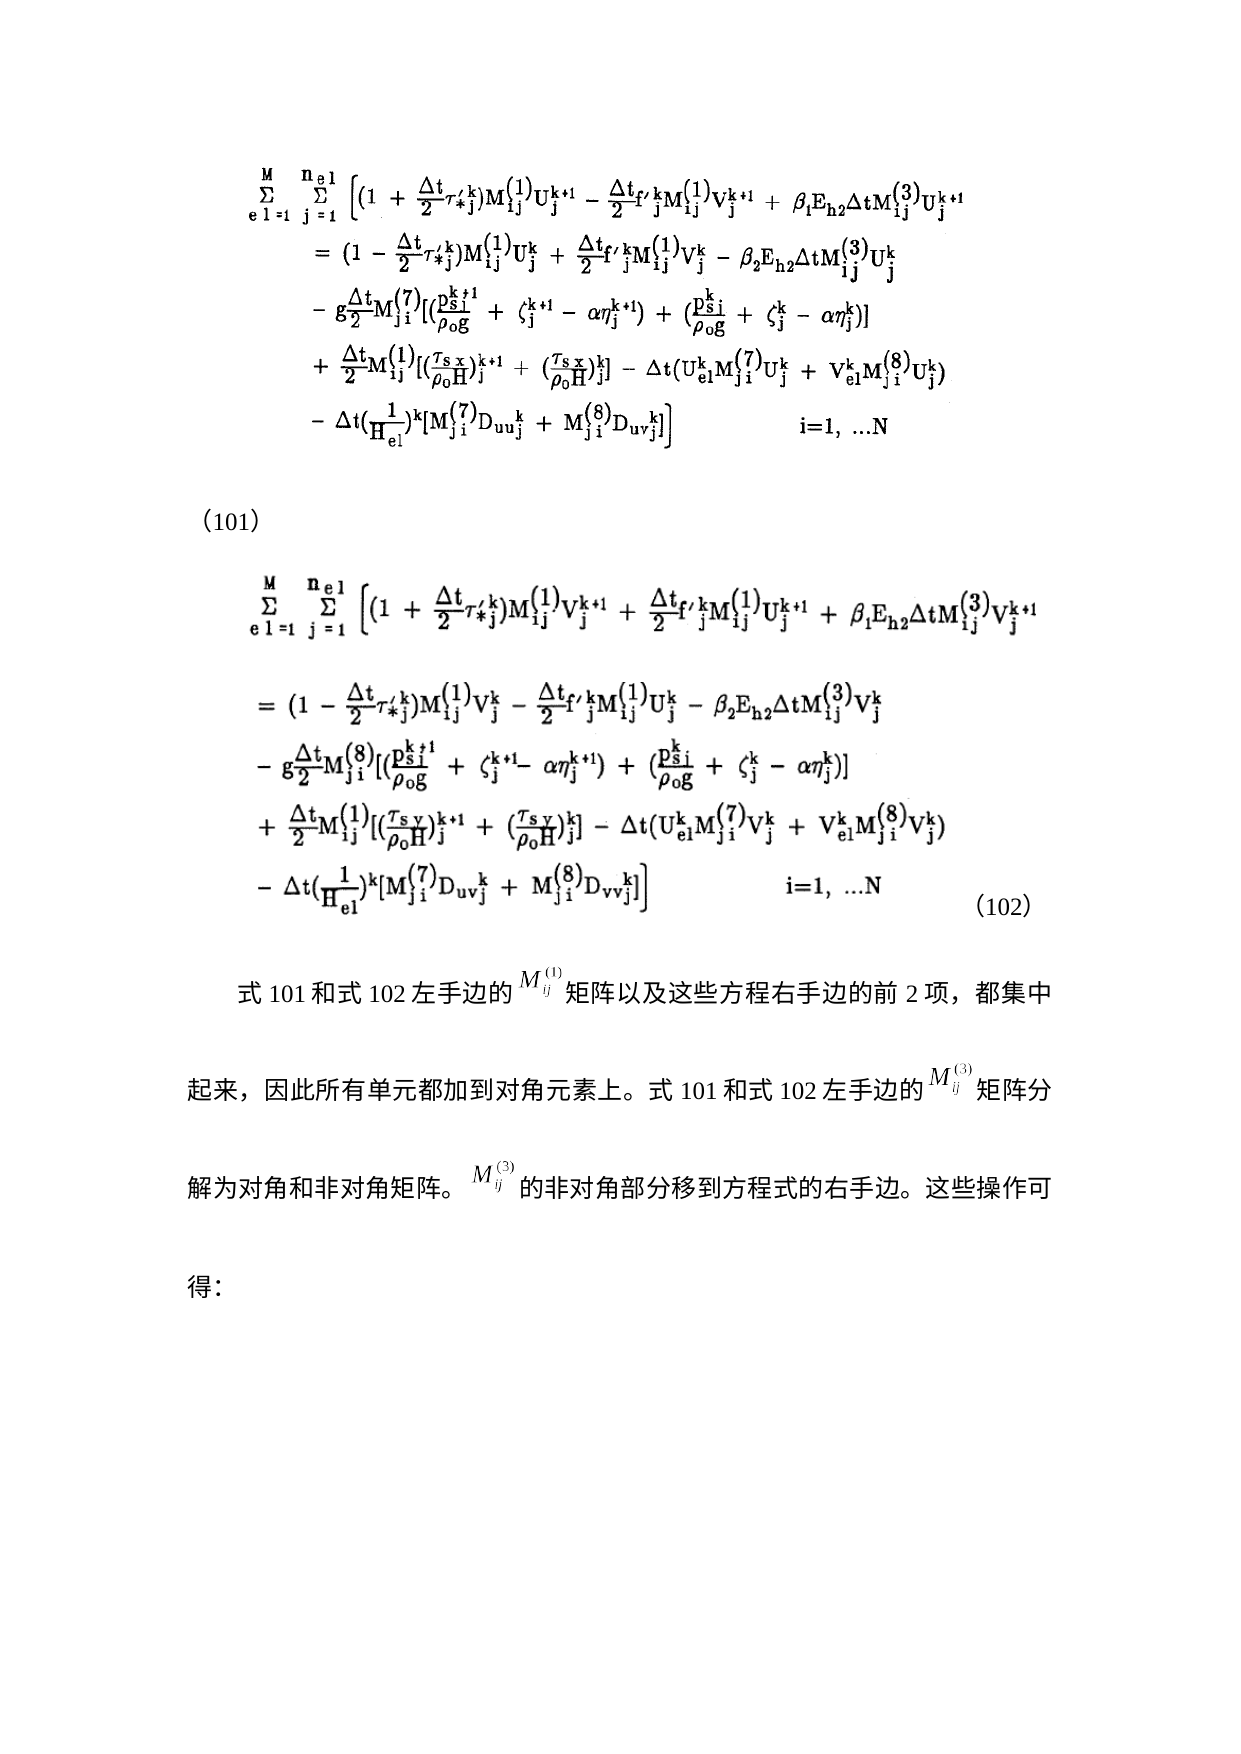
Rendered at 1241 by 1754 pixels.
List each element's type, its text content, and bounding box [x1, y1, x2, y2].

text 式101和式102左手边的矩阵以及这些方程右手边的前2项，都集中起来，因此所有单元都加到对角元素上。式101和式102左手边的矩阵分解为对角和非对角矩阵。的非对角部分移到方程式的右手边。这些操作可得： [187, 960, 1053, 1318]
text （102） [187, 682, 1053, 942]
text （101） [187, 162, 1053, 552]
